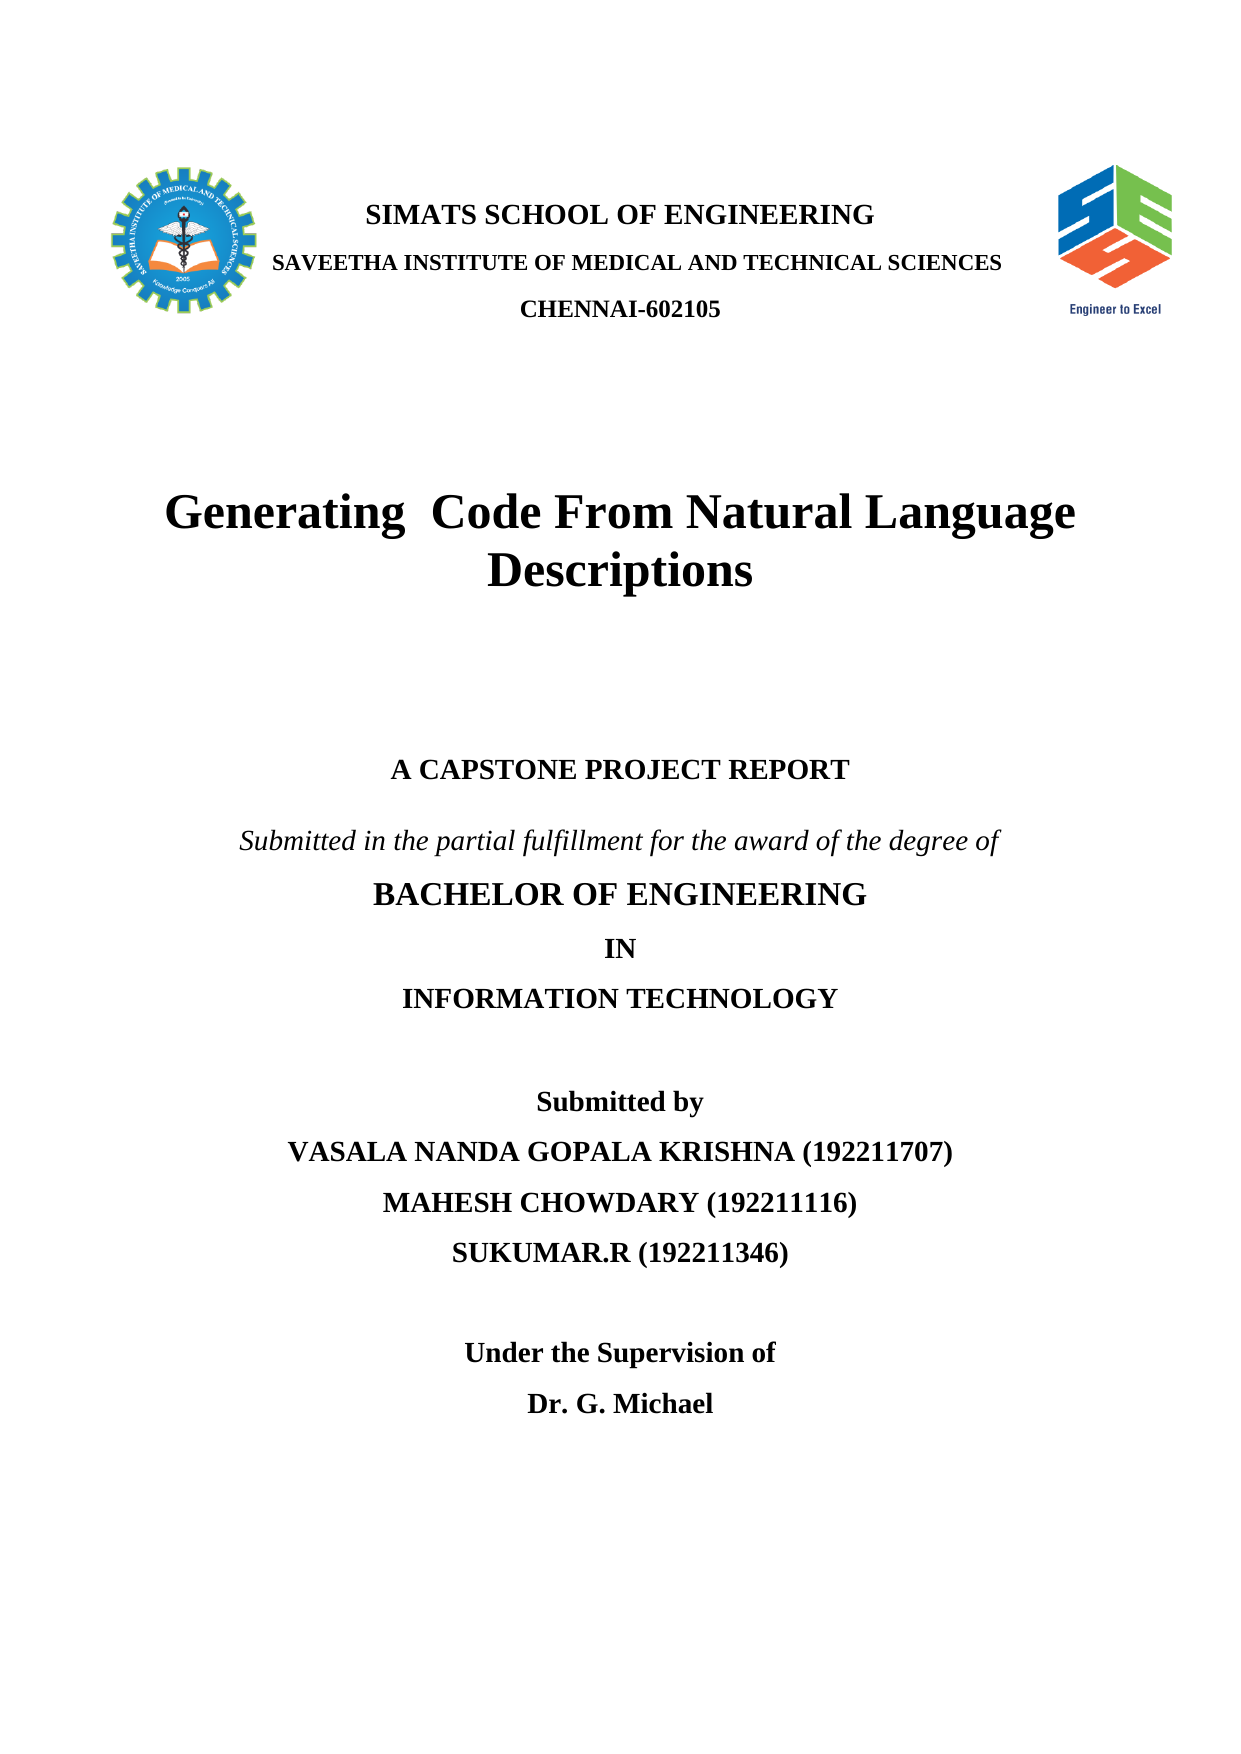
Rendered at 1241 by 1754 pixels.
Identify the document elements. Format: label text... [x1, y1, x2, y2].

text INFORMATION TECHNOLOGY [150, 982, 1090, 1015]
text VASALA NANDA GOPALA KRISHNA (192211707) [150, 1134, 1090, 1168]
text SIMATS SCHOOL OF ENGINEERING [258, 197, 1090, 231]
text CHENNAI-602105 [150, 294, 1090, 323]
text Under the Supervision of [150, 1336, 1090, 1369]
picture [1058, 165, 1176, 316]
text SAVEETHA INSTITUTE OF MEDICAL AND TECHNICAL SCIENCES [258, 249, 1090, 276]
picture [108, 165, 258, 314]
text Submitted by [150, 1084, 1090, 1118]
text MAHESH CHOWDARY (192211116) [150, 1185, 1090, 1218]
text IN [150, 931, 1090, 965]
text A CAPSTONE PROJECT REPORT [150, 752, 1090, 786]
text Generating Code From Natural Language Descriptions [150, 482, 1090, 597]
text BACHELOR OF ENGINEERING [150, 874, 1090, 912]
text Submitted in the partial fulfillment for the award of the degree of [150, 823, 1090, 857]
text SUKUMAR.R (192211346) [150, 1235, 1090, 1268]
text Dr. G. Michael [150, 1386, 1090, 1419]
